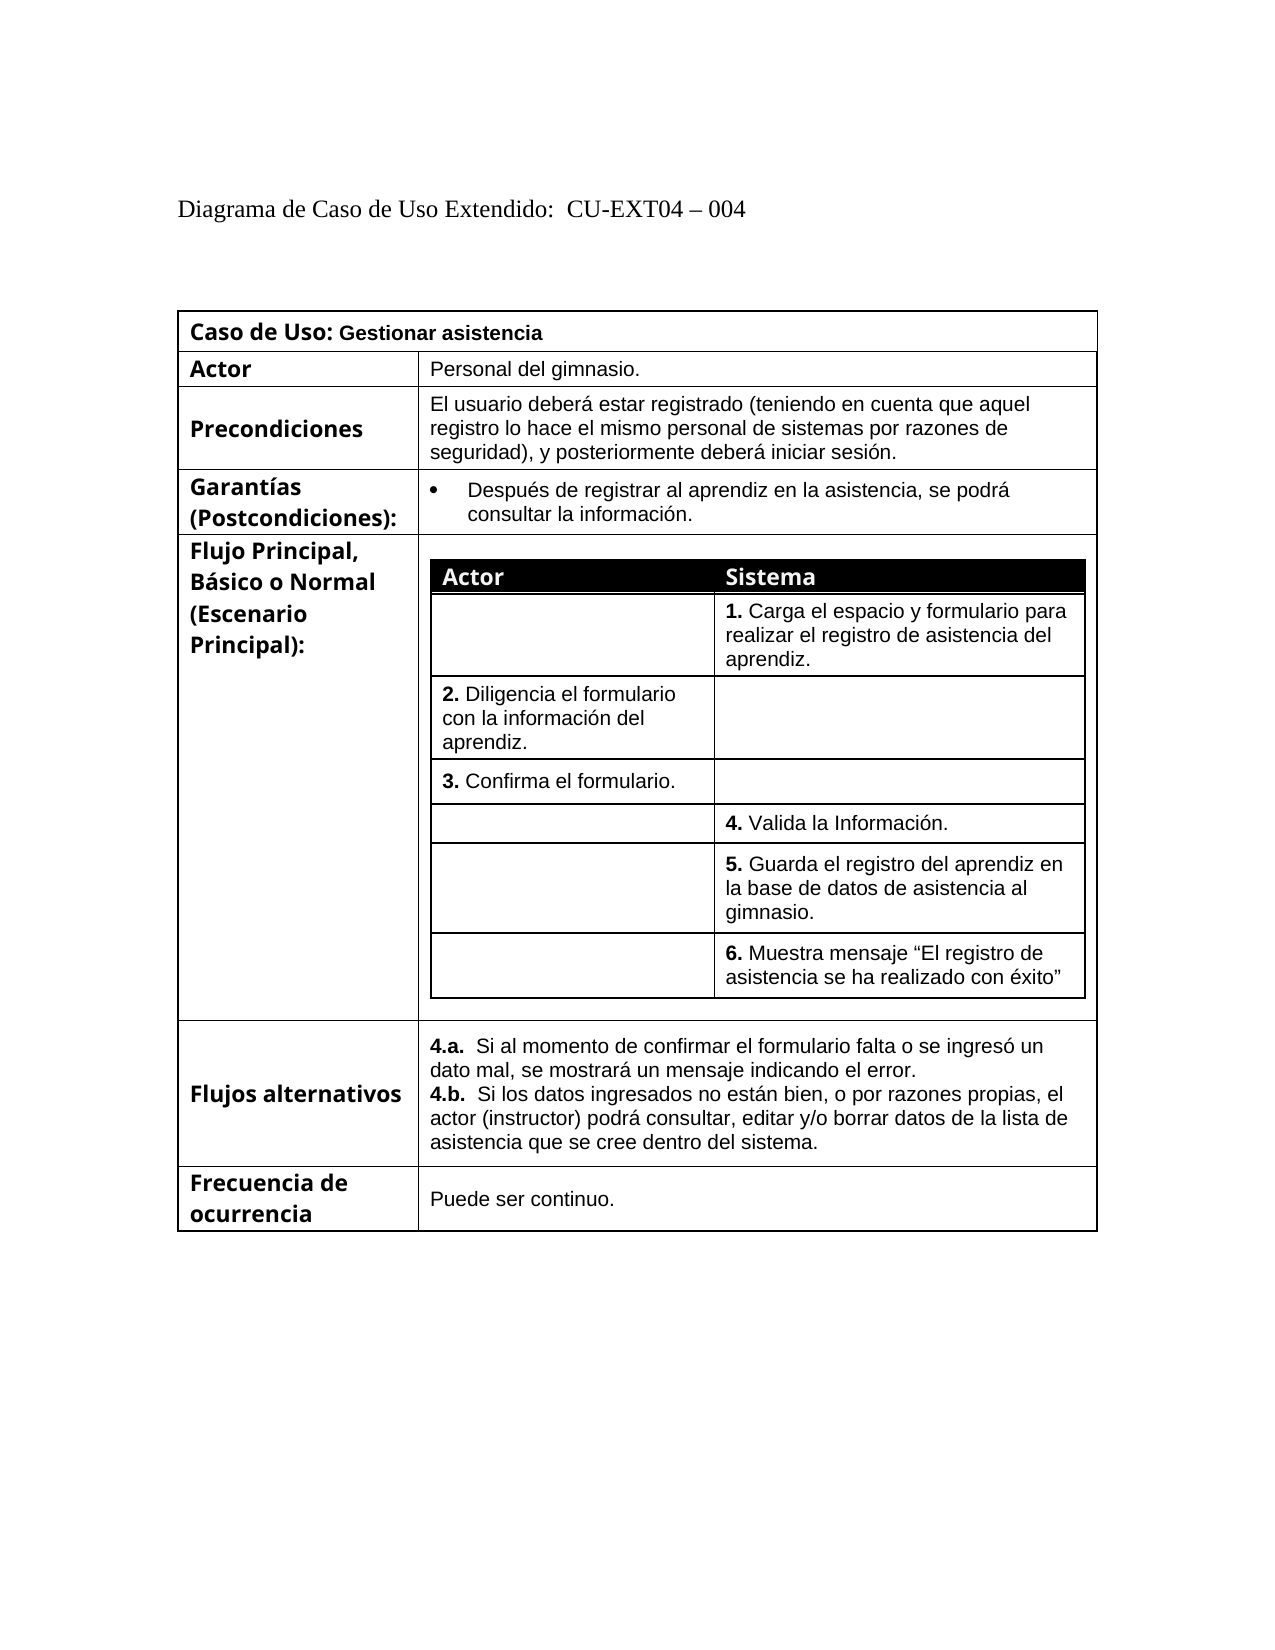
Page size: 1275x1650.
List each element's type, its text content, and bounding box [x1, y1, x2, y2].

table_cell Puede ser continuo. [419, 1167, 1096, 1229]
table_header Caso de Uso: Gestionar asistencia [179, 312, 1097, 351]
table_cell Frecuencia de ocurrencia [179, 1167, 418, 1229]
table_cell Precondiciones [179, 387, 418, 469]
table_cell Personal del gimnasio. [419, 352, 1096, 386]
table_cell 4.a. Si al momento de confirmar el formulario falta o se ingresó un dato mal, se mostrará un mensaje indicando el error. 4.b. Si los datos ingresados no están bien, o por razones propias, el actor (instructor) podrá consultar, editar y/o borrar datos de la lista de asistencia que se cree dentro del sistema. [419, 1021, 1096, 1166]
table_cell [419, 535, 1096, 1020]
table_cell Flujos alternativos [179, 1021, 418, 1166]
table_cell Flujo Principal, Básico o Normal (Escenario Principal): [179, 535, 418, 1020]
table_cell Actor [179, 352, 418, 386]
table_cell El usuario deberá estar registrado (teniendo en cuenta que aquel registro lo hace el mismo personal de sistemas por razones de seguridad), y posteriormente deberá iniciar sesión. [419, 387, 1096, 469]
table_cell Después de registrar al aprendiz en la asistencia, se podrá consultar la información. [419, 470, 1096, 534]
table_cell Garantías (Postcondiciones): [179, 470, 418, 534]
text Diagrama de Caso de Uso Extendido: CU-EXT04 – 004 [177, 194, 1098, 223]
